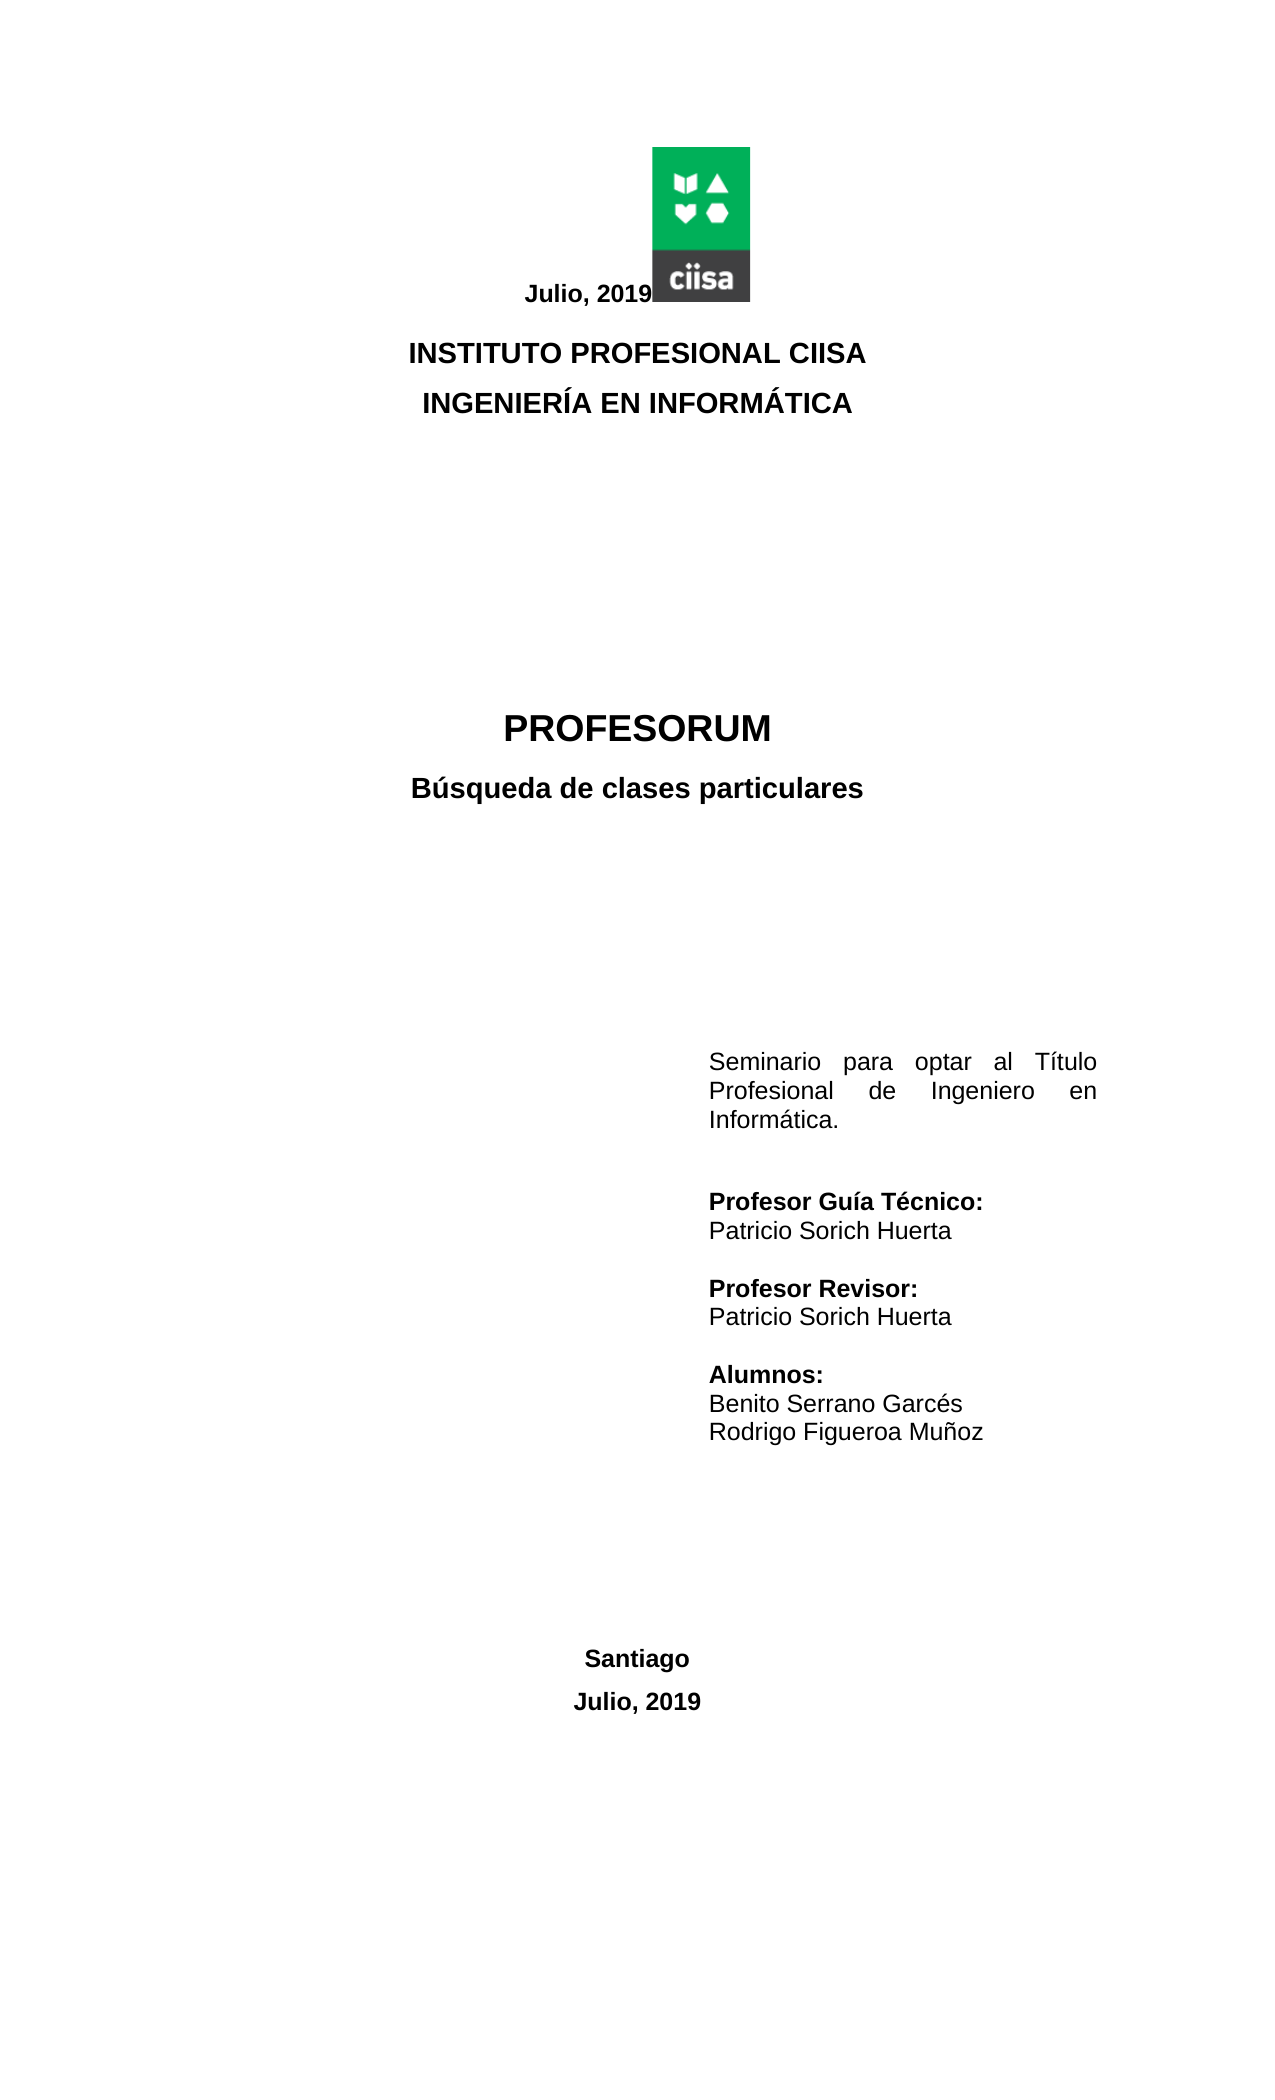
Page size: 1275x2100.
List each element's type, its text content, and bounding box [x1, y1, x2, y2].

text INGENIERÍA EN INFORMÁTICA [177, 386, 1098, 420]
text Profesor Guía Técnico: [177, 1187, 1098, 1216]
text Alumnos: [709, 1360, 1098, 1389]
text Santiago [177, 1644, 1098, 1672]
text Rodrigo Figueroa Muñoz [177, 1417, 1098, 1446]
text Patricio Sorich Huerta [177, 1216, 1098, 1245]
text Julio, 2019 [177, 148, 1098, 336]
text Búsqueda de clases particulares [177, 771, 1098, 804]
text Seminario para optar al Título Profesional de Ingeniero en Informática. [709, 1047, 1098, 1134]
picture [652, 147, 751, 302]
text Profesor Revisor: [177, 1274, 1098, 1302]
text Julio, 2019 [177, 1687, 1098, 1716]
text Patricio Sorich Huerta [177, 1302, 1098, 1331]
text PROFESORUM [177, 706, 1098, 749]
text INSTITUTO PROFESIONAL CIISA [177, 336, 1098, 370]
text Benito Serrano Garcés [177, 1389, 1098, 1417]
